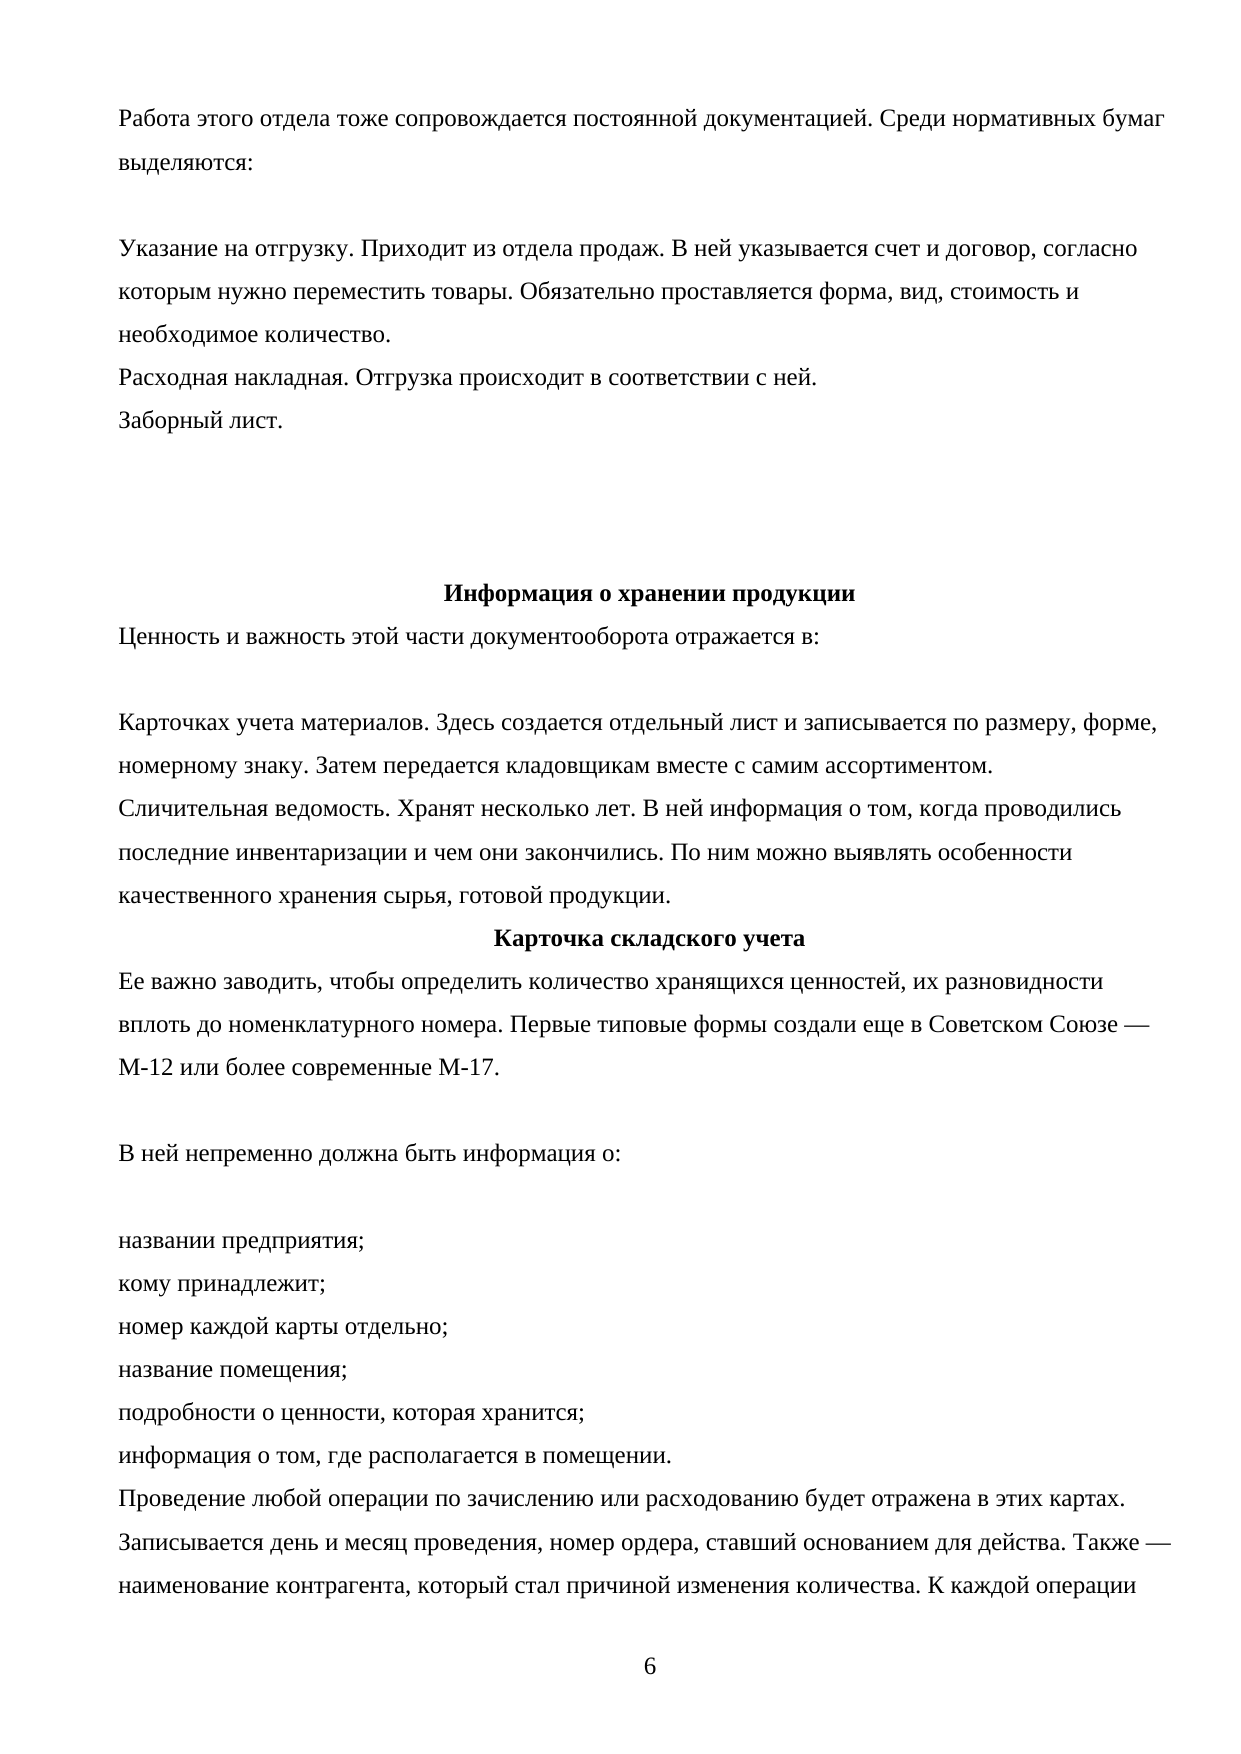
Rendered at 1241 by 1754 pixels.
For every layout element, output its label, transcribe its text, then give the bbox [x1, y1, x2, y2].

text название помещения; [118, 1354, 1181, 1383]
text Заборный лист. [118, 405, 1181, 434]
text подробности о ценности, которая хранится; [118, 1397, 1181, 1426]
text В ней непременно должна быть информация о: [118, 1138, 1181, 1167]
text Ценность и важность этой части документооборота отражается в: [118, 621, 1181, 650]
text названии предприятия; [118, 1225, 1181, 1253]
text Расходная накладная. Отгрузка происходит в соответствии с ней. [118, 362, 1181, 391]
text Сличительная ведомость. Хранят несколько лет. В ней информация о том, когда проводились последние инвентаризации и чем они закончились. По ним можно выявлять особенности качественного хранения сырья, готовой продукции. [118, 793, 1181, 908]
text Указание на отгрузку. Приходит из отдела продаж. В ней указывается счет и договор, согласно которым нужно переместить товары. Обязательно проставляется форма, вид, стоимость и необходимое количество. [118, 233, 1181, 348]
text Информация о хранении продукции [118, 578, 1181, 607]
text кому принадлежит; [118, 1268, 1181, 1297]
text Ее важно заводить, чтобы определить количество хранящихся ценностей, их разновидности вплоть до номенклатурного номера. Первые типовые формы создали еще в Советском Союзе — М-12 или более современные М-17. [118, 966, 1181, 1081]
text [118, 1483, 1181, 1598]
text Работа этого отдела тоже сопровождается постоянной документацией. Среди нормативных бумаг выделяются: [118, 103, 1181, 175]
text номер каждой карты отдельно; [118, 1311, 1181, 1340]
text информация о том, где располагается в помещении. [118, 1440, 1181, 1469]
text Карточках учета материалов. Здесь создается отдельный лист и записывается по размеру, форме, номерному знаку. Затем передается кладовщикам вместе с самим ассортиментом. [118, 707, 1181, 779]
text Карточка складского учета [118, 923, 1181, 952]
